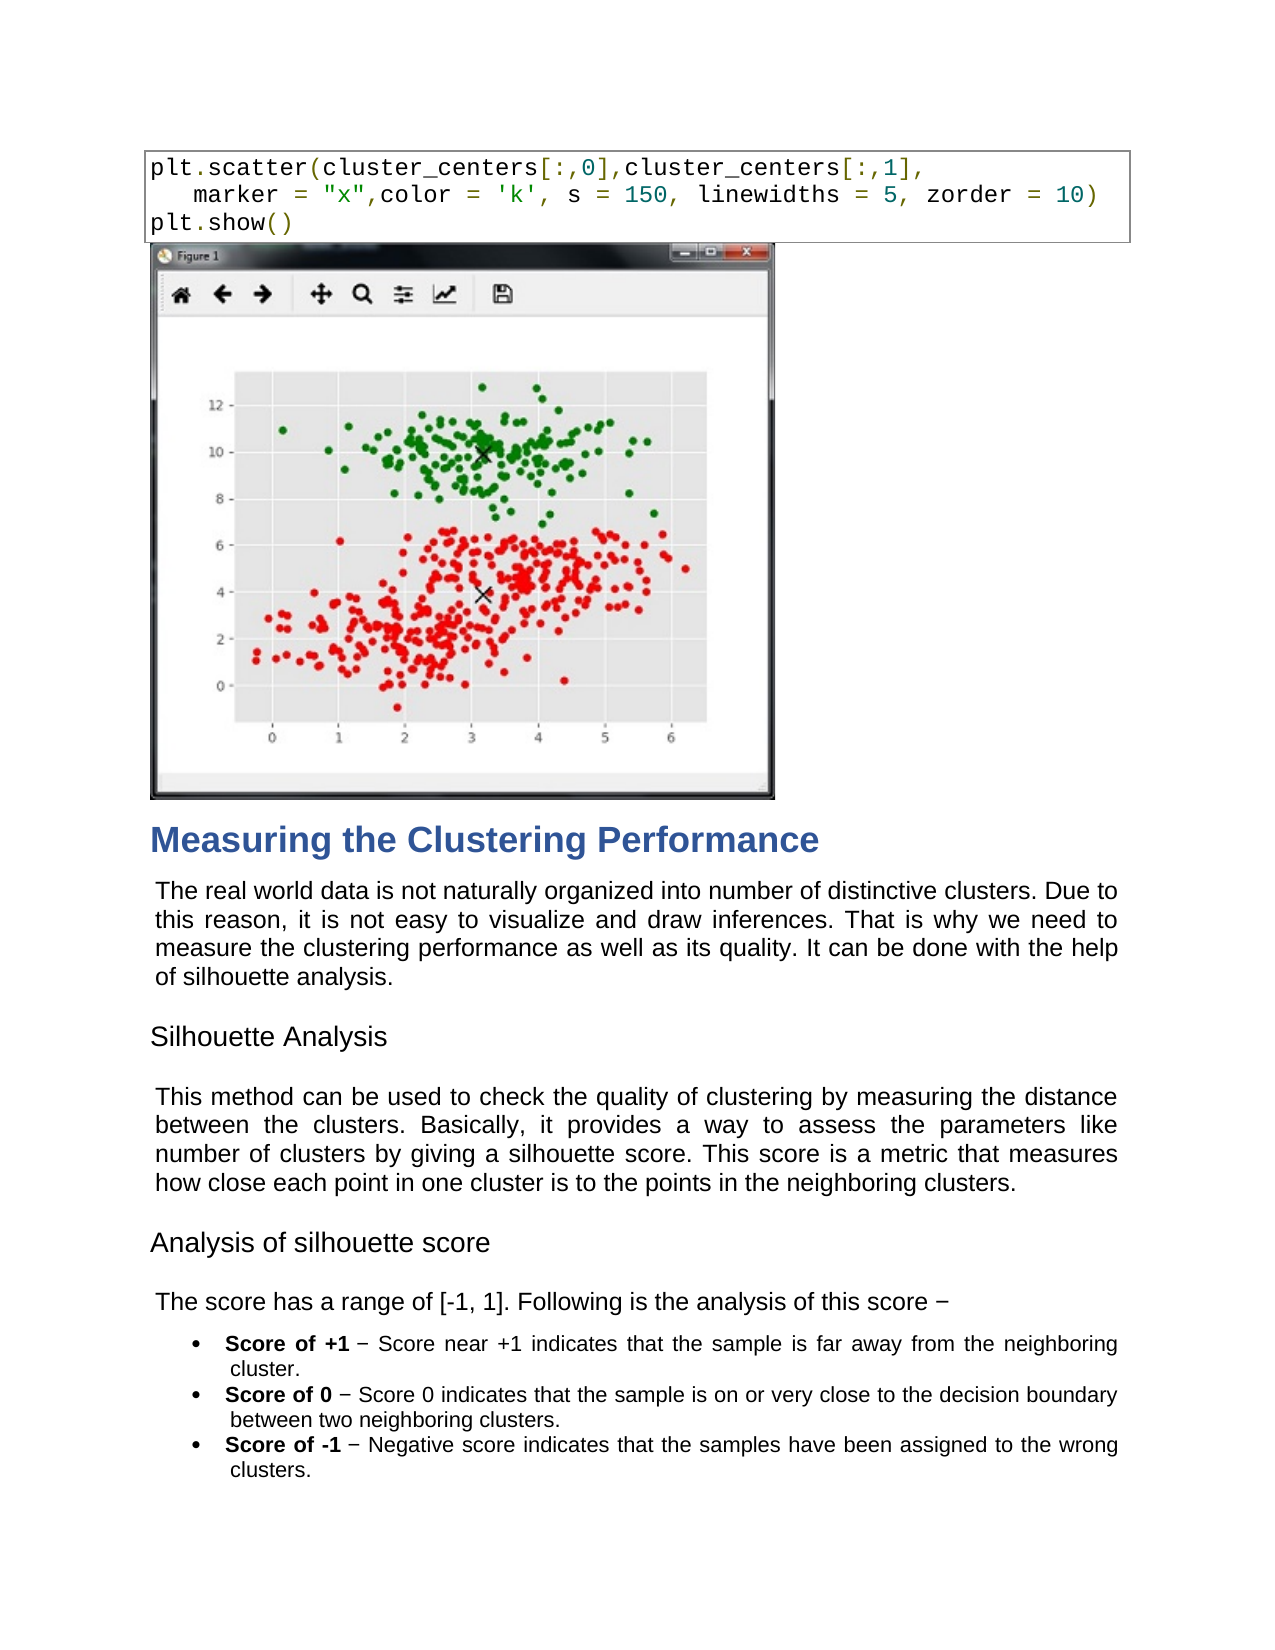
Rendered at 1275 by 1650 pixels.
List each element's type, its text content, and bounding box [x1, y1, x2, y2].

list Score of 0 − Score 0 indicates that the sample is on or very close to the decision boundary between two neighboring clusters. [192, 1382, 1120, 1432]
text plt.scatter(cluster_centers[:,0],cluster_centers[:,1], [146, 152, 1129, 183]
text marker = "x",color = 'k', s = 150, linewidths = 5, zorder = 10) [150, 183, 1125, 204]
subtitle Analysis of silhouette score [150, 1226, 1125, 1258]
text This method can be used to check the quality of clustering by measuring the distance between the clusters. Basically, it provides a way to assess the parameters like number of clusters by giving a silhouette score. This score is a metric that measures how close each point in one cluster is to the points in the neighboring clusters. [155, 1082, 1120, 1197]
text plt.show() [146, 204, 1129, 242]
list Score of -1 − Negative score indicates that the samples have been assigned to the wrong clusters. [192, 1432, 1120, 1482]
picture [150, 243, 775, 800]
text The score has a range of [-1, 1]. Following is the analysis of this score − [155, 1287, 1120, 1316]
subtitle Measuring the Clustering Performance [150, 818, 1125, 860]
list Score of +1 − Score near +1 indicates that the sample is far away from the neighboring cluster. [192, 1331, 1120, 1382]
subtitle Silhouette Analysis [150, 1020, 1125, 1052]
text The real world data is not naturally organized into number of distinctive clusters. Due to this reason, it is not easy to visualize and draw inferences. That is why we need to measure the clustering performance as well as its quality. It can be done with the help of silhouette analysis. [155, 876, 1120, 991]
